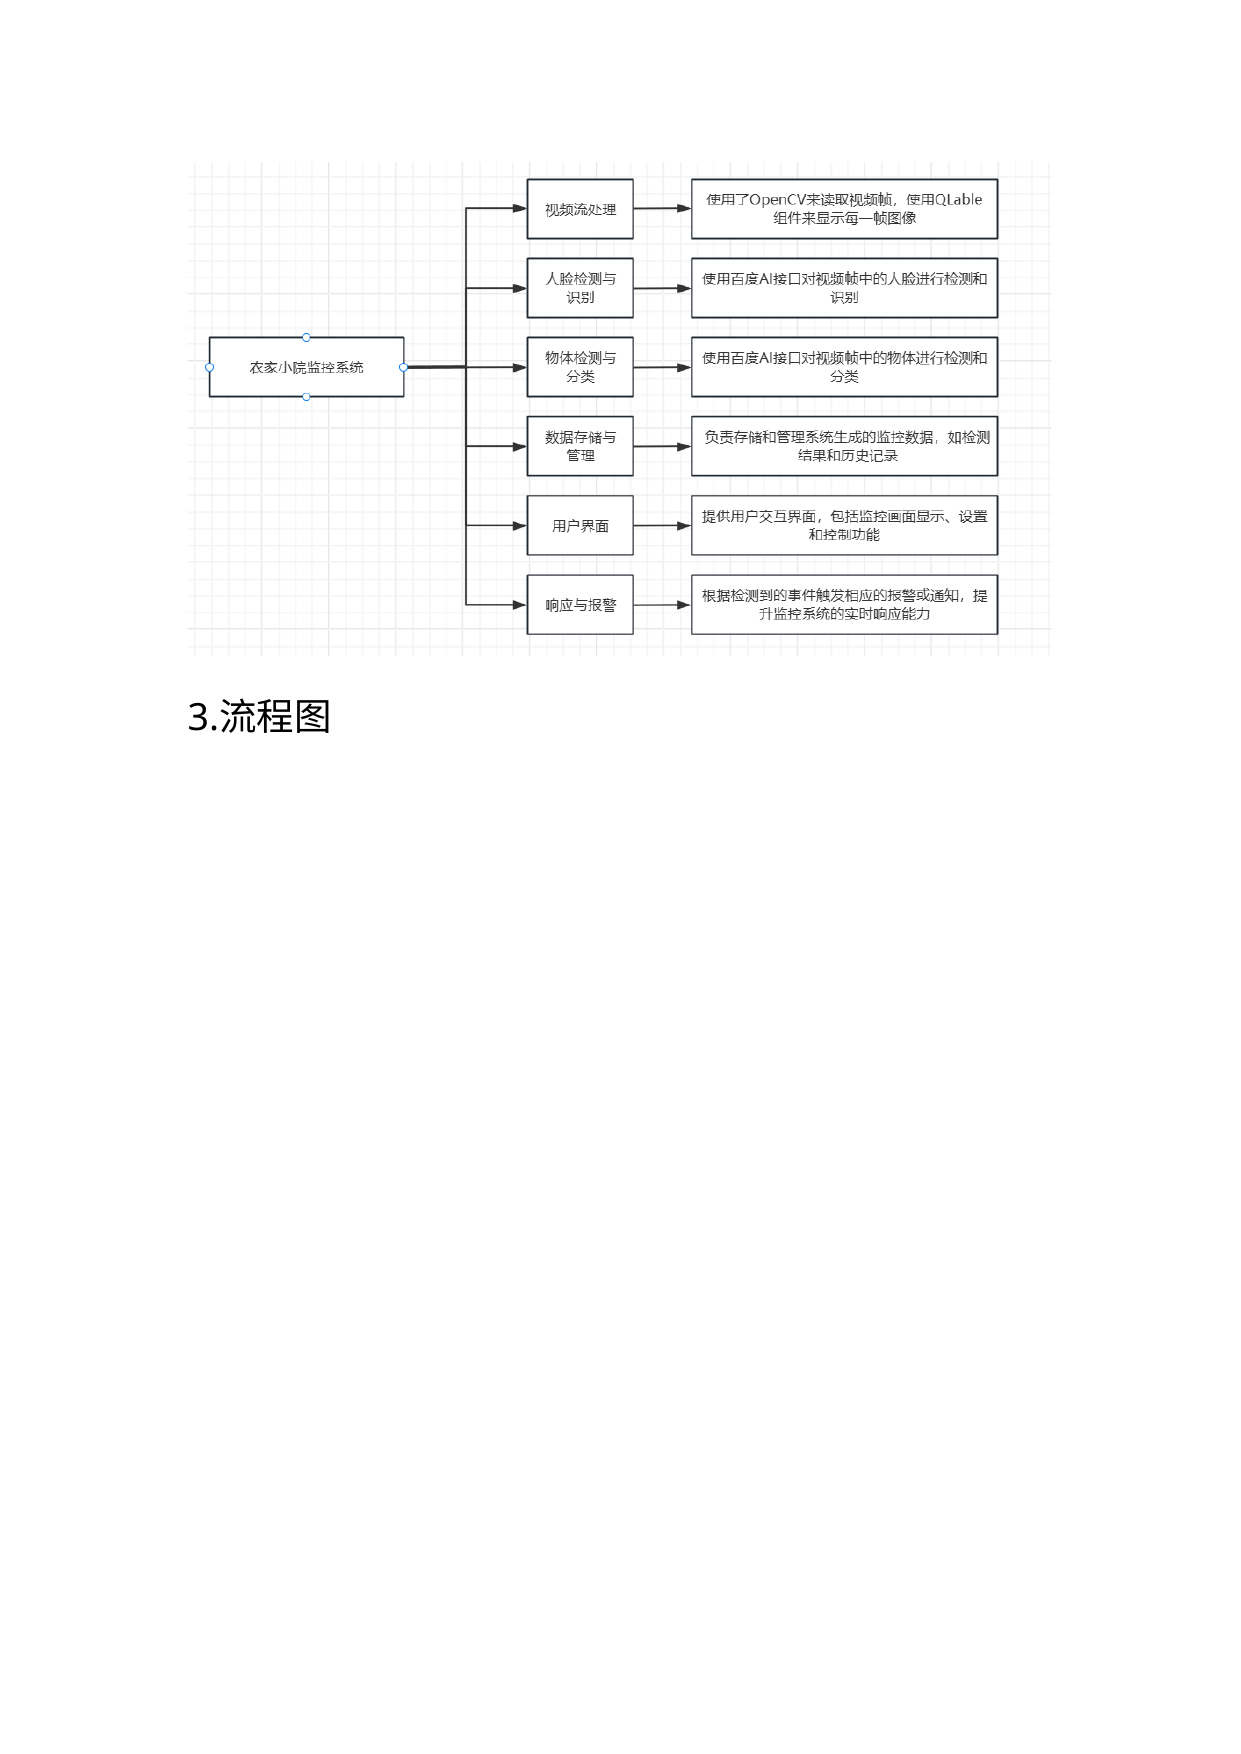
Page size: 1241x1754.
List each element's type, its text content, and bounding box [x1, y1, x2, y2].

picture [187, 162, 1052, 656]
list 3.流程图 [187, 682, 1053, 747]
